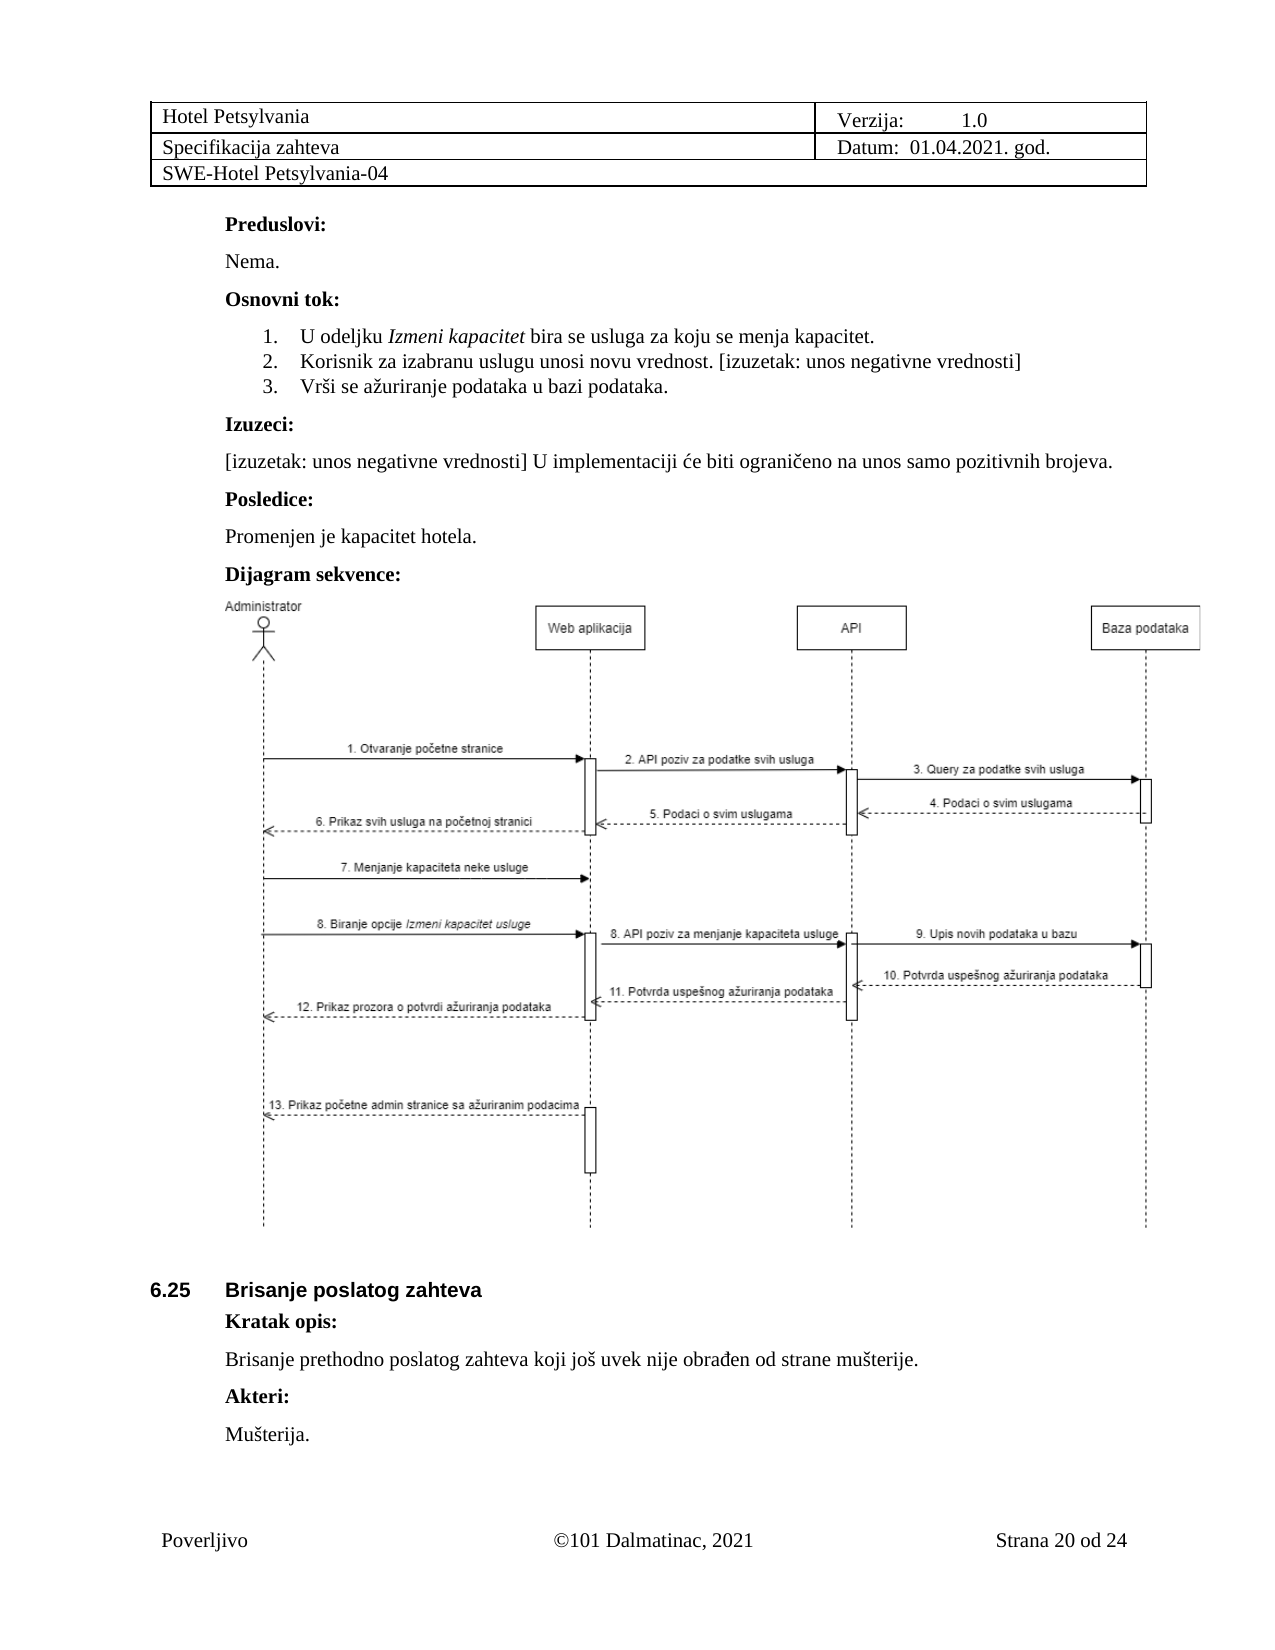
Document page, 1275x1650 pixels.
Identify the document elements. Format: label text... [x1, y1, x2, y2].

text Dijagram sekvence: [225, 561, 1125, 586]
text Promenjen je kapacitet hotela. [225, 523, 1125, 548]
text Preduslovi: [225, 211, 1125, 236]
subtitle Brisanje poslatog zahteva [150, 1277, 1125, 1302]
text Posledice: [225, 486, 1125, 511]
text Nema. [225, 248, 1125, 273]
list Vrši se ažuriranje podataka u bazi podataka. [262, 373, 1125, 398]
text Brisanje prethodno poslatog zahteva koji još uvek nije obrađen od strane mušterije. [225, 1346, 1125, 1371]
text Osnovni tok: [225, 286, 1125, 311]
text Akteri: [225, 1383, 1125, 1408]
text Kratak opis: [225, 1308, 1125, 1333]
text Izuzeci: [225, 411, 1125, 436]
text Mušterija. [225, 1421, 1125, 1446]
picture [225, 598, 1200, 1228]
list U odeljku Izmeni kapacitet bira se usluga za koju se menja kapacitet. [262, 323, 1125, 348]
text [izuzetak: unos negativne vrednosti] U implementaciji će biti ograničeno na unos samo pozitivnih brojeva. [150, 448, 1125, 473]
list Korisnik za izabranu uslugu unosi novu vrednost. [izuzetak: unos negativne vrednosti] [262, 348, 1125, 373]
